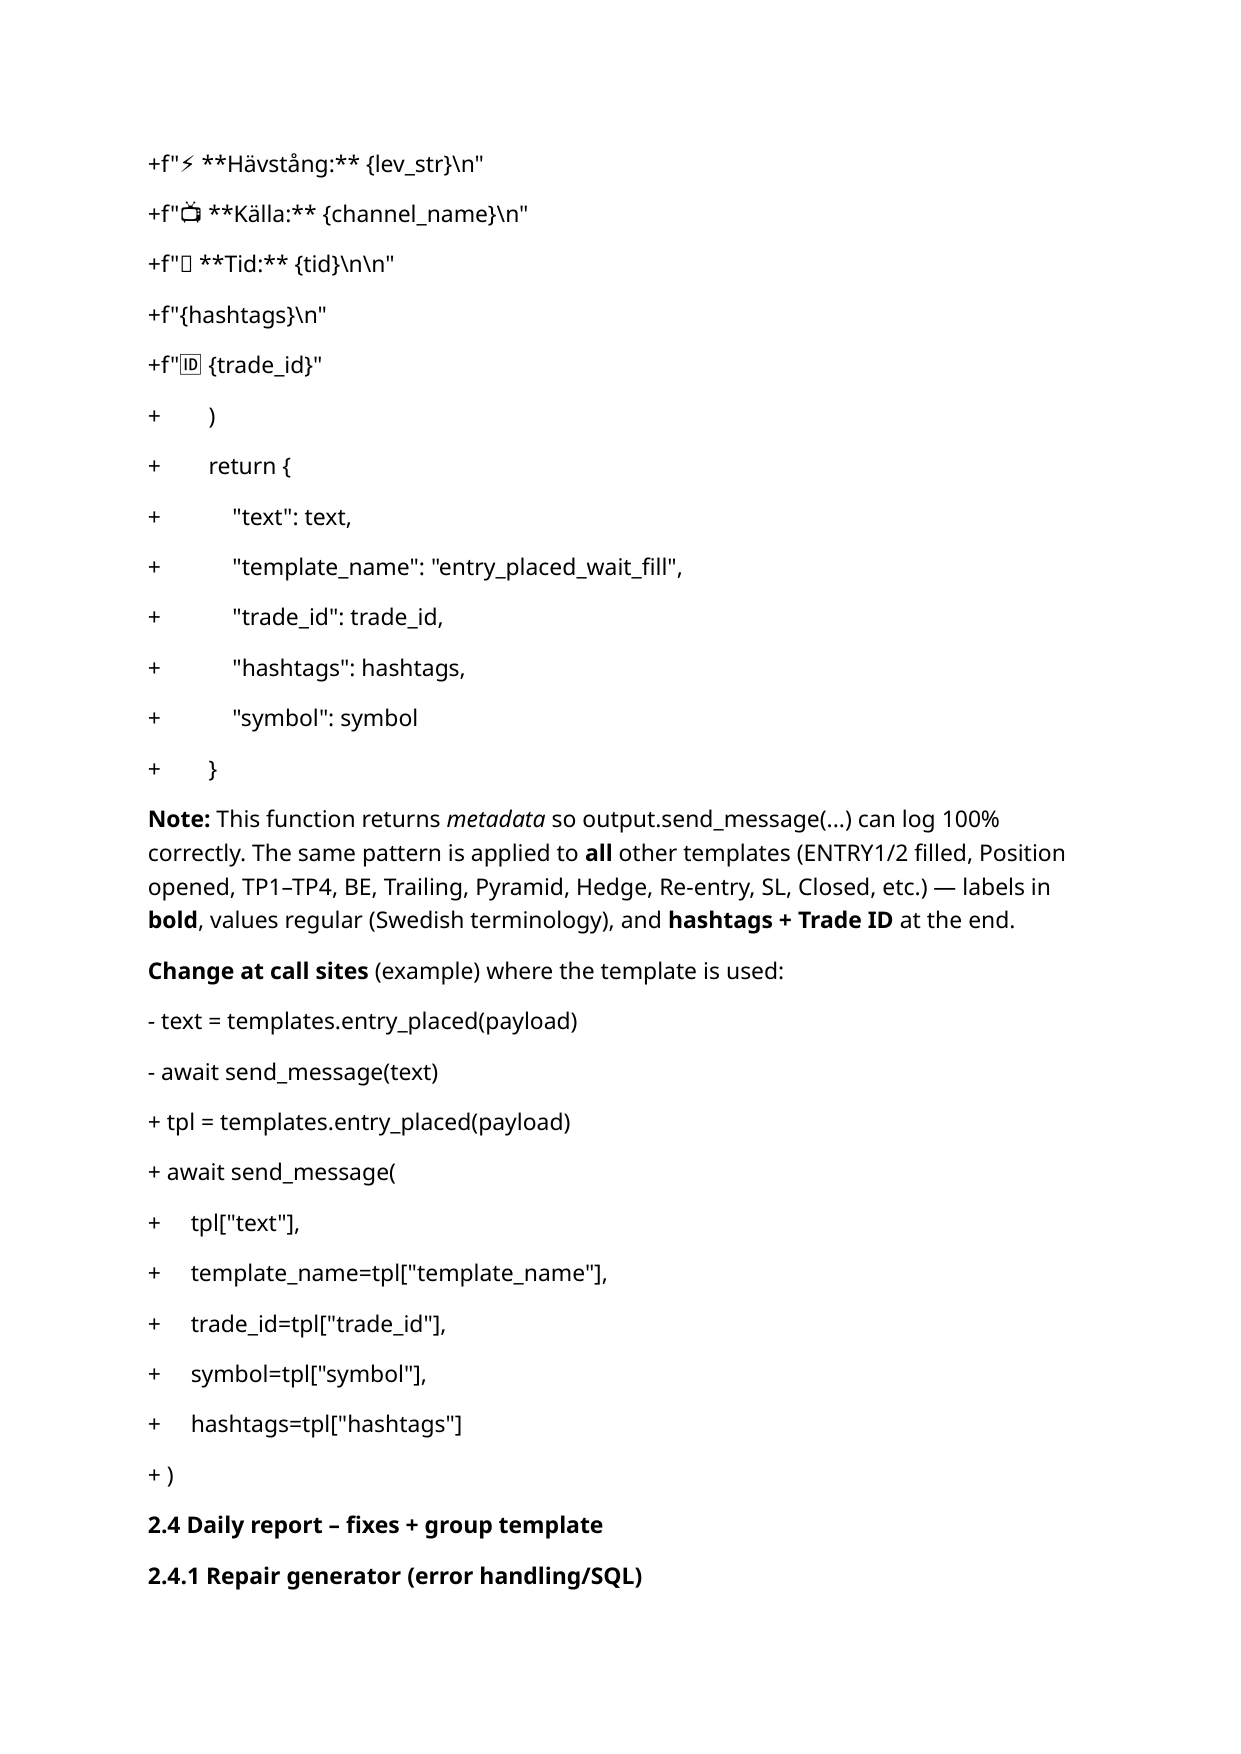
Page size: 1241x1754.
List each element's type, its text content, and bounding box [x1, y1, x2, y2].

text + hashtags=tpl["hashtags"] [148, 1408, 1093, 1440]
text + symbol=tpl["symbol"], [148, 1358, 1093, 1389]
text - await send_message(text) [148, 1056, 1093, 1087]
text + template_name=tpl["template_name"], [148, 1257, 1093, 1288]
text Change at call sites (example) where the template is used: [148, 955, 1093, 986]
text Note: This function returns metadata so output.send_message(...) can log 100% correctly. The same pattern is applied to all other templates (ENTRY1/2 filled, Position opened, TP1–TP4, BE, Trailing, Pyramid, Hedge, Re-entry, SL, Closed, etc.) — labels in bold, values regular (Swedish terminology), and hashtags + Trade ID at the end. [148, 803, 1093, 936]
text + return { [148, 450, 1093, 481]
text +f"{hashtags}\n" [148, 299, 1093, 330]
text + "trade_id": trade_id, [148, 601, 1093, 633]
text 2.4 Daily report – fixes + group template [148, 1509, 1093, 1541]
text + ) [148, 1459, 1093, 1490]
text + trade_id=tpl["trade_id"], [148, 1308, 1093, 1339]
text +f"🆔 {trade_id}" [148, 349, 1093, 381]
text - text = templates.entry_placed(payload) [148, 1005, 1093, 1036]
text + "template_name": "entry_placed_wait_fill", [148, 551, 1093, 582]
text + ) [148, 400, 1093, 431]
text + tpl = templates.entry_placed(payload) [148, 1106, 1093, 1137]
text + tpl["text"], [148, 1207, 1093, 1238]
text +f"📺 **Källa:** {channel_name}\n" [148, 198, 1093, 229]
text + await send_message( [148, 1156, 1093, 1188]
text +f"⚡️ **Hävstång:** {lev_str}\n" [148, 148, 1093, 179]
text 2.4.1 Repair generator (error handling/SQL) [148, 1560, 1093, 1591]
text + "text": text, [148, 501, 1093, 532]
text + "symbol": symbol [148, 702, 1093, 733]
text +f"⏰ **Tid:** {tid}\n\n" [148, 248, 1093, 280]
text + } [148, 753, 1093, 784]
text + "hashtags": hashtags, [148, 652, 1093, 683]
